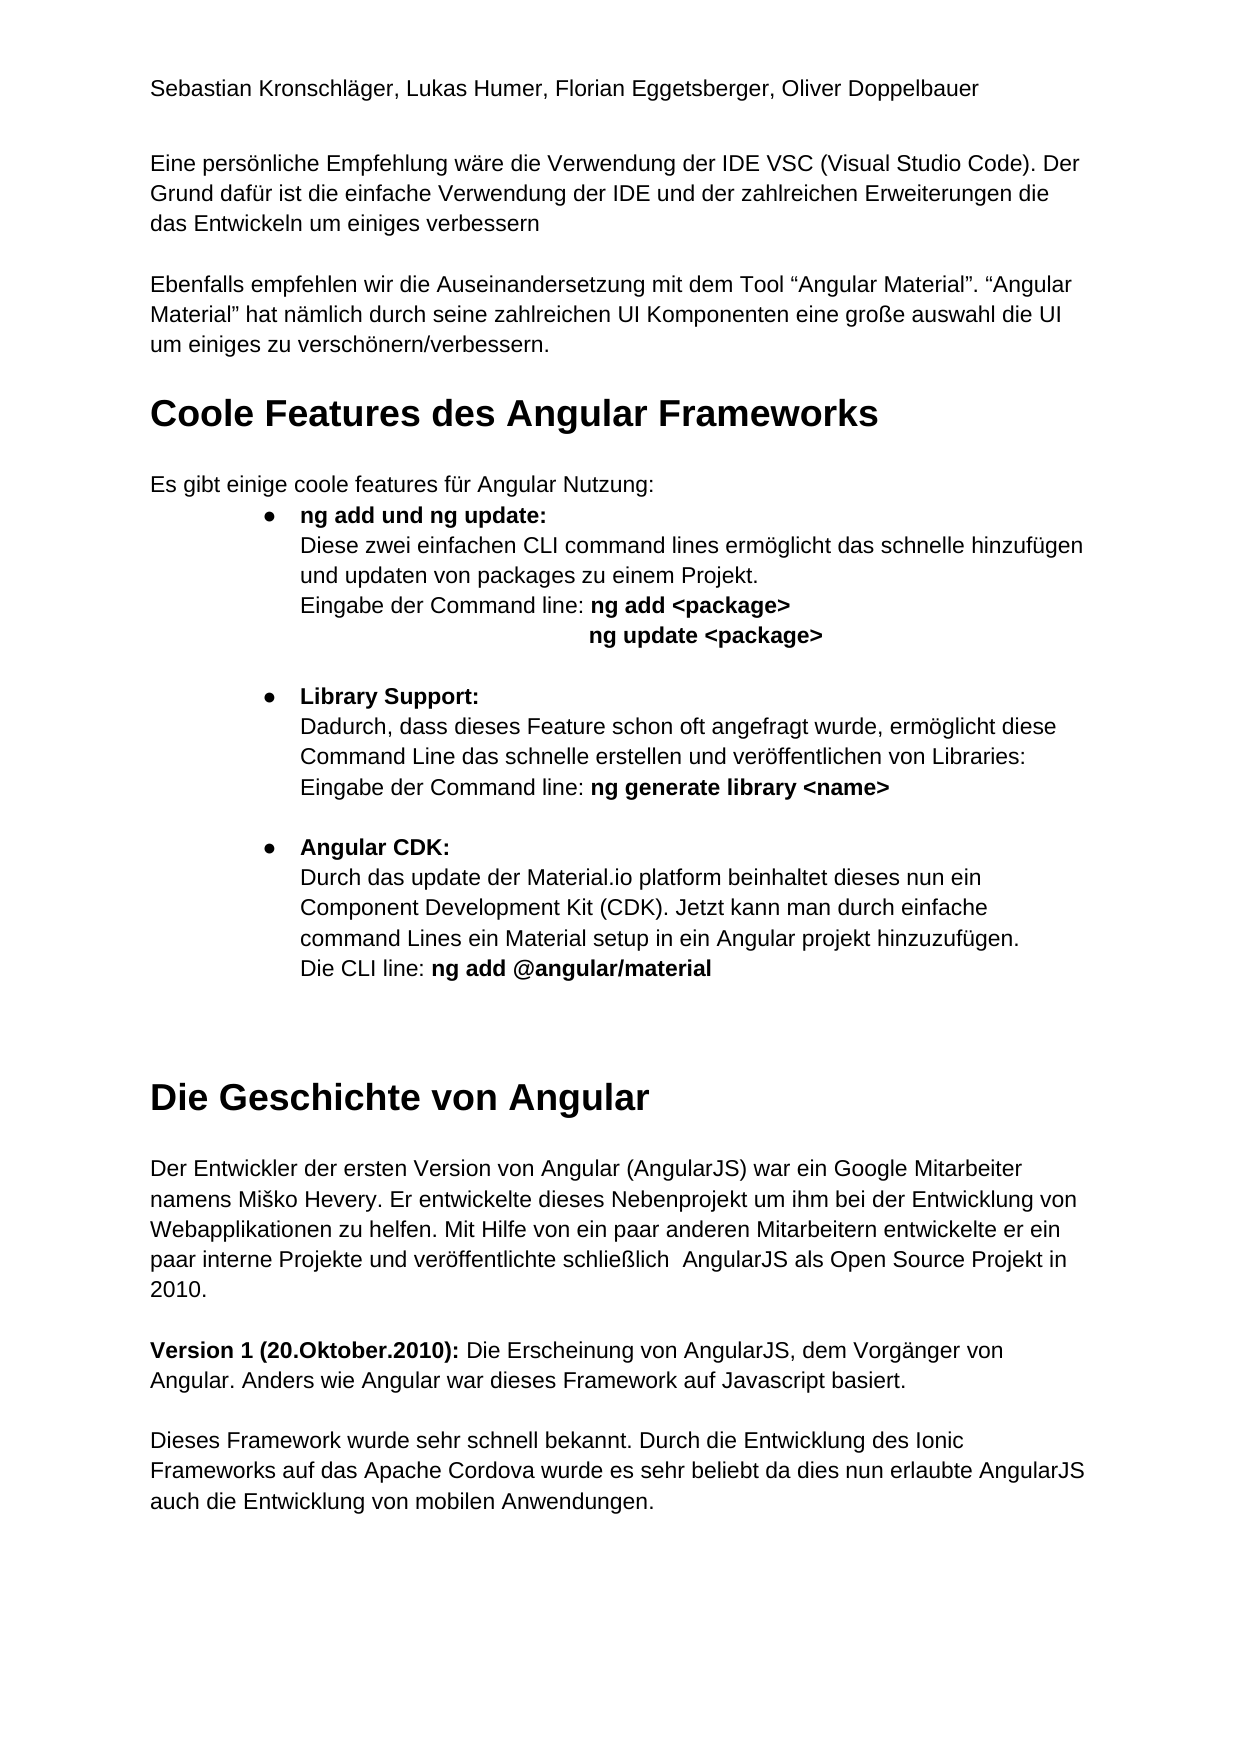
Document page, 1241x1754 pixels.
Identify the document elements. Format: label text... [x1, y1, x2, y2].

text ng update <package> [300, 622, 1090, 649]
text Eingabe der Command line: ng generate library <name> [300, 773, 1090, 800]
text Coole Features des Angular Frameworks [150, 392, 1090, 435]
text Die Geschichte von Angular [150, 1076, 1090, 1119]
list Angular CDK: [262, 834, 1090, 860]
list Library Support: [262, 683, 1090, 709]
text Eine persönliche Empfehlung wäre die Verwendung der IDE VSC (Visual Studio Code). Der Grund dafür ist die einfache Verwendung der IDE und der zahlreichen Erweiterungen die das Entwickeln um einiges verbessern [150, 150, 1090, 237]
text Version 1 (20.Oktober.2010): Die Erscheinung von AngularJS, dem Vorgänger von Angular. Anders wie Angular war dieses Framework auf Javascript basiert. [150, 1337, 1090, 1393]
list ng add und ng update: [262, 502, 1090, 528]
text Durch das update der Material.io platform beinhaltet dieses nun ein Component Development Kit (CDK). Jetzt kann man durch einfache command Lines ein Material setup in ein Angular projekt hinzuzufügen. [300, 864, 1090, 951]
text Dadurch, dass dieses Feature schon oft angefragt wurde, ermöglicht diese Command Line das schnelle erstellen und veröffentlichen von Libraries: [300, 713, 1090, 770]
text Ebenfalls empfehlen wir die Auseinandersetzung mit dem Tool “Angular Material”. “Angular Material” hat nämlich durch seine zahlreichen UI Komponenten eine große auswahl die UI um einiges zu verschönern/verbessern. [150, 271, 1090, 358]
text Der Entwickler der ersten Version von Angular (AngularJS) war ein Google Mitarbeiter namens Miško Hevery. Er entwickelte dieses Nebenprojekt um ihm bei der Entwicklung von Webapplikationen zu helfen. Mit Hilfe von ein paar anderen Mitarbeitern entwickelte er ein paar interne Projekte und veröffentlichte schließlich AngularJS als Open Source Projekt in 2010. [150, 1155, 1090, 1303]
text Diese zwei einfachen CLI command lines ermöglicht das schnelle hinzufügen und updaten von packages zu einem Projekt. [300, 532, 1090, 588]
text Dieses Framework wurde sehr schnell bekannt. Durch die Entwicklung des Ionic Frameworks auf das Apache Cordova wurde es sehr beliebt da dies nun erlaubte AngularJS auch die Entwicklung von mobilen Anwendungen. [150, 1427, 1090, 1514]
text Die CLI line: ng add @angular/material [300, 955, 1090, 981]
text Es gibt einige coole features für Angular Nutzung: [150, 471, 1090, 498]
text Eingabe der Command line: ng add <package> [300, 592, 1090, 619]
